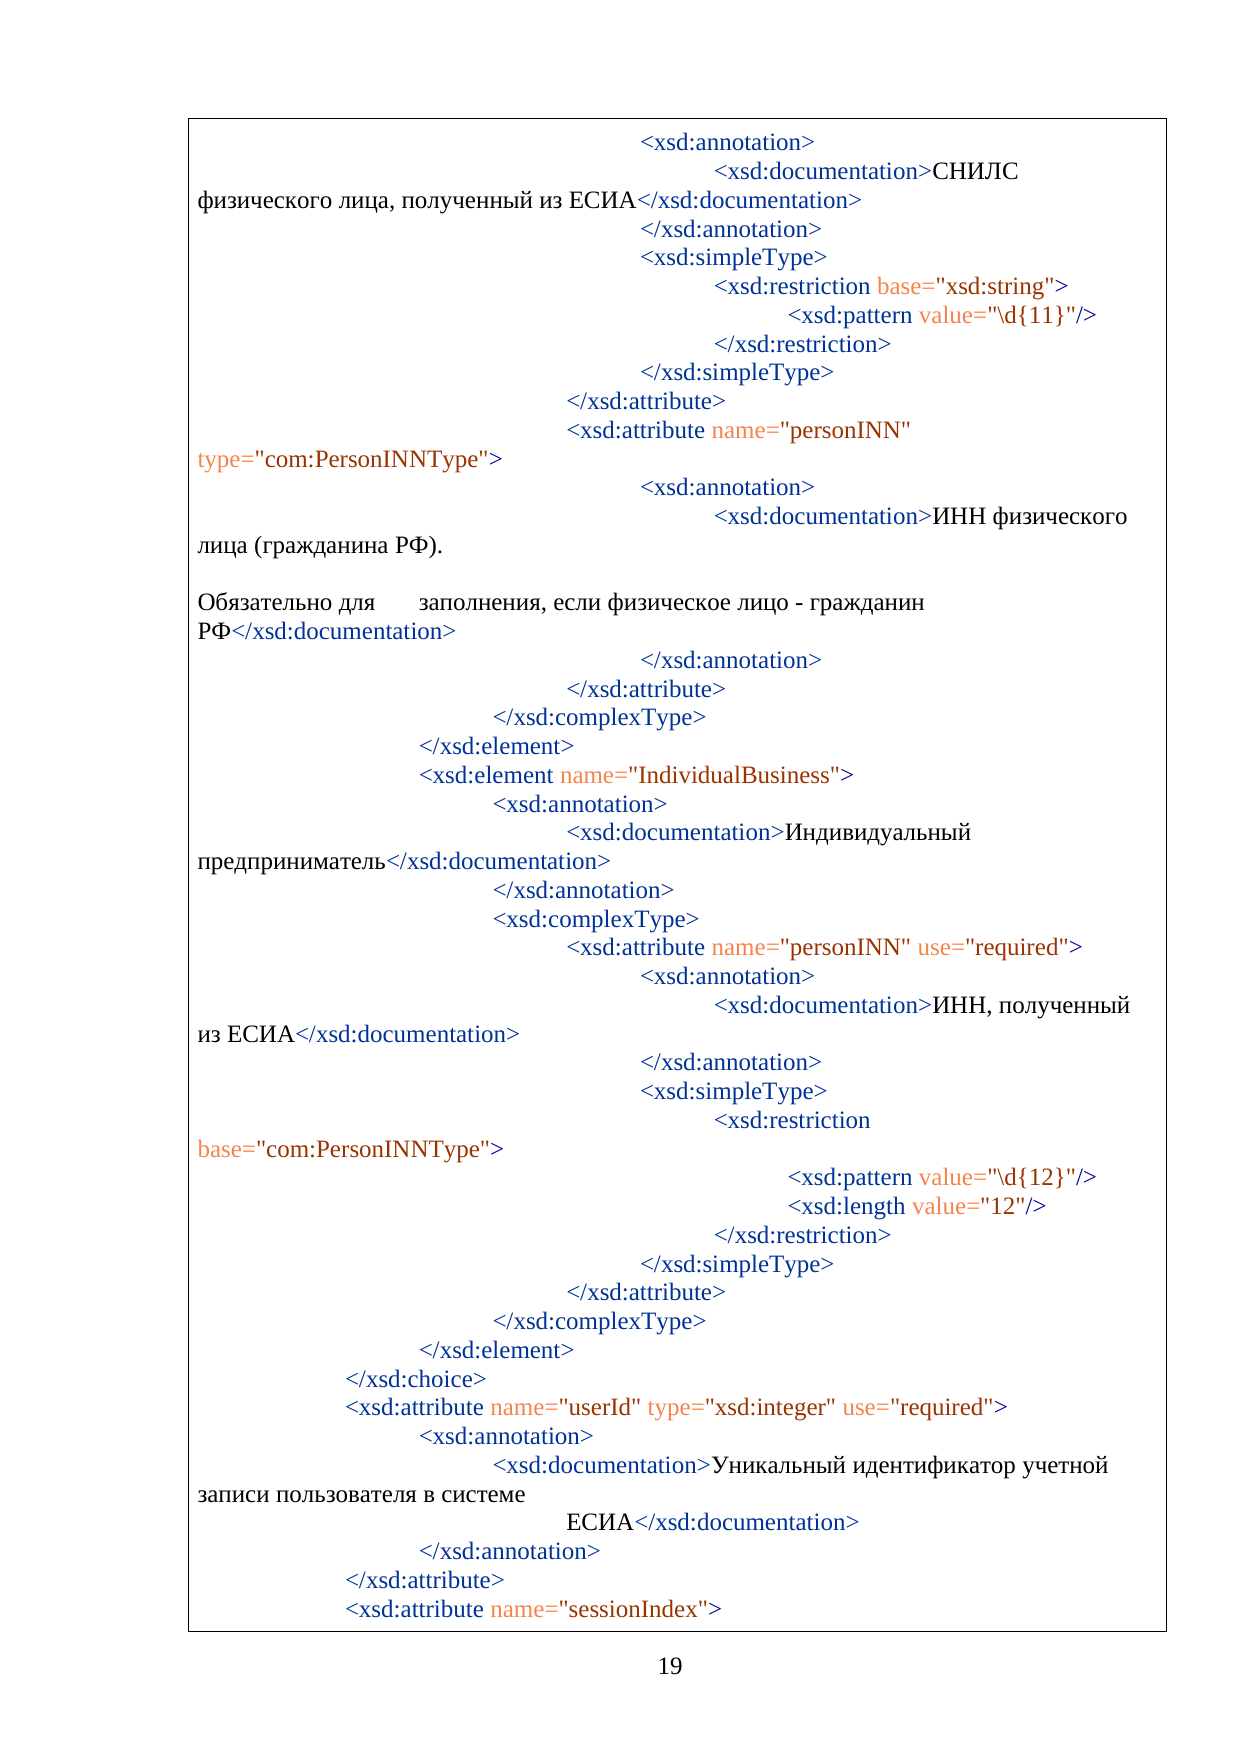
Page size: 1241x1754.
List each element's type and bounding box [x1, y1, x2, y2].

table_header [189, 119, 1166, 1631]
